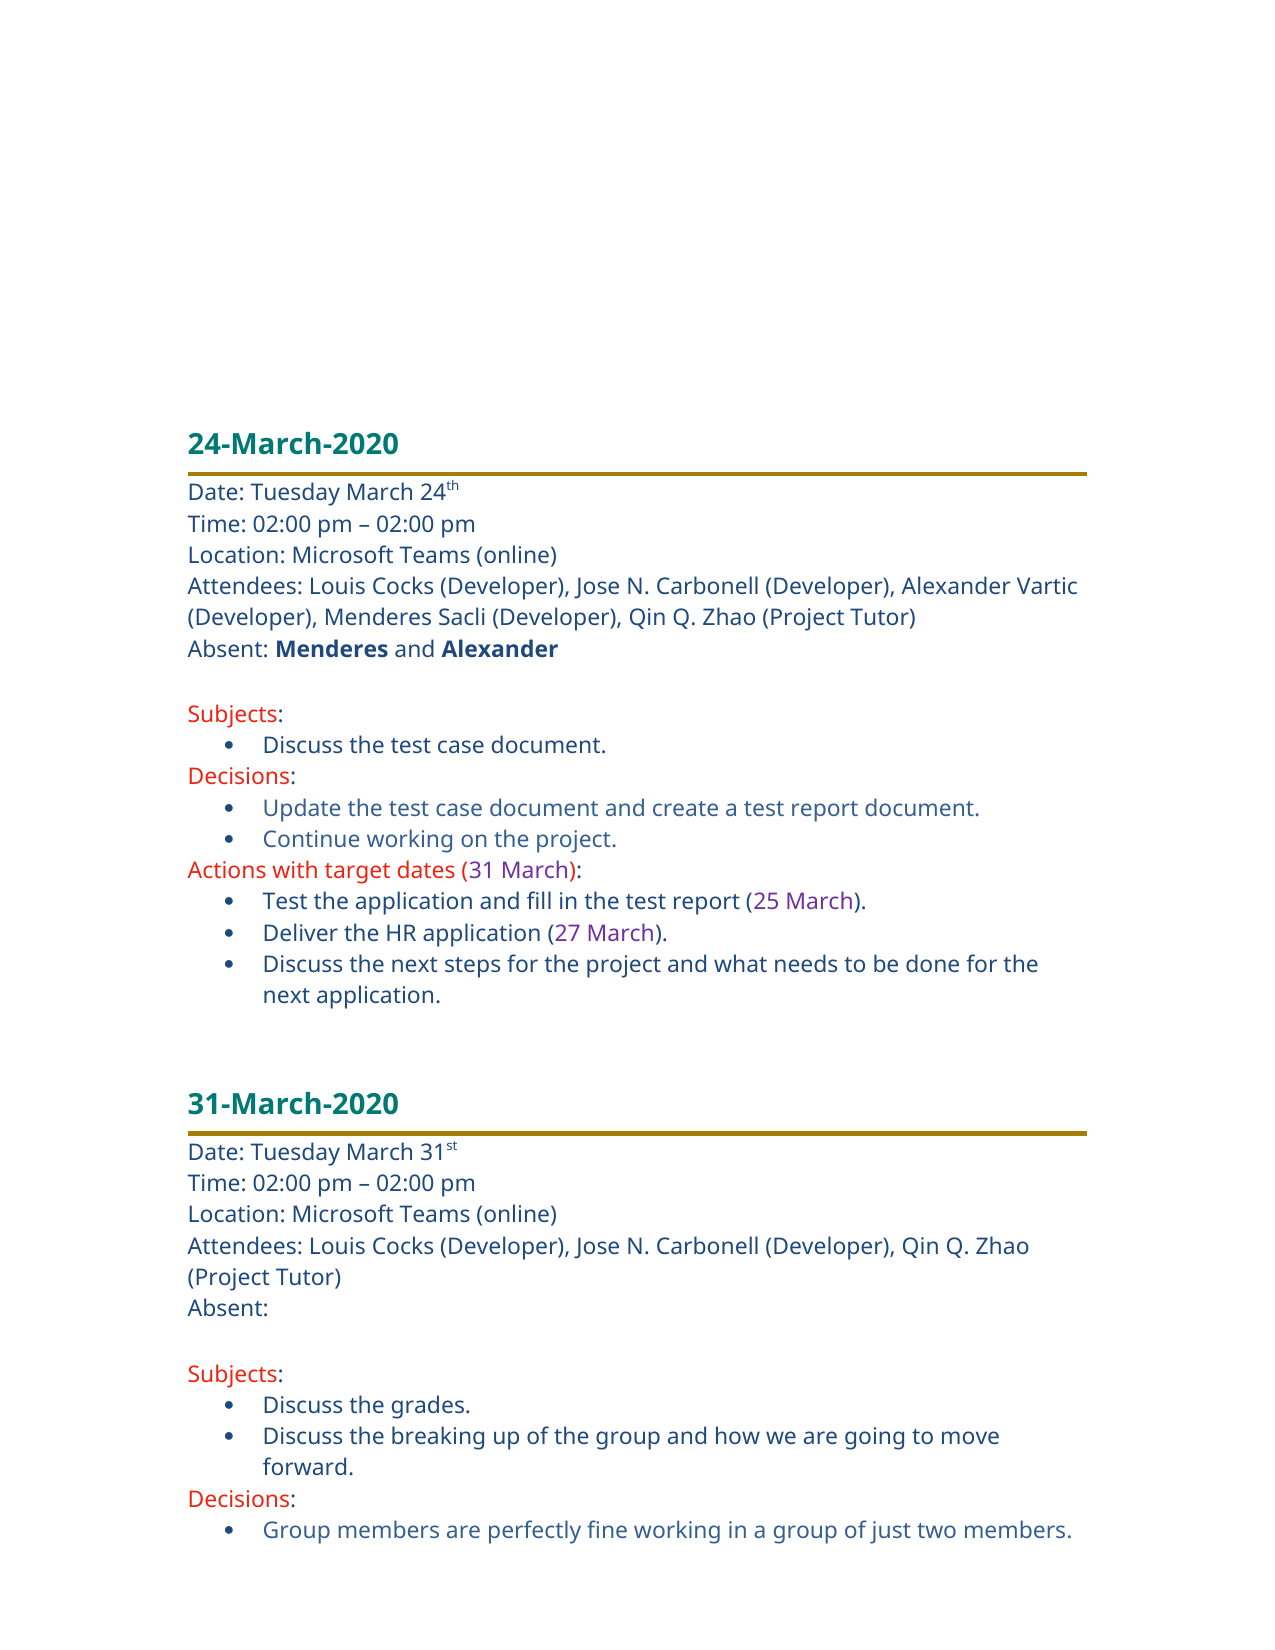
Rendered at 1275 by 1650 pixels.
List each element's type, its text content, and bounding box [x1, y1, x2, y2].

text Location: Microsoft Teams (online) [187, 539, 1087, 570]
text Subjects: [187, 1357, 1087, 1389]
text Absent: Menderes and Alexander [187, 632, 1087, 664]
text Time: 02:00 pm – 02:00 pm [187, 507, 1087, 539]
list Discuss the breaking up of the group and how we are going to move forward. [225, 1420, 1087, 1482]
text Absent: [187, 1292, 1087, 1323]
list Group members are perfectly fine working in a group of just two members. [225, 1514, 1087, 1545]
list Deliver the HR application (27 March). [225, 917, 1087, 948]
list Continue working on the project. [225, 823, 1087, 854]
list Discuss the grades. [225, 1389, 1087, 1420]
text Date: Tuesday March 24th [187, 476, 1087, 507]
text Date: Tuesday March 31st [187, 1136, 1087, 1167]
text Location: Microsoft Teams (online) [187, 1198, 1087, 1230]
text Decisions: [187, 760, 1087, 792]
subtitle 24-March-2020 [187, 423, 1087, 476]
text Time: 02:00 pm – 02:00 pm [187, 1167, 1087, 1198]
list Update the test case document and create a test report document. [225, 792, 1087, 823]
text Attendees: Louis Cocks (Developer), Jose N. Carbonell (Developer), Qin Q. Zhao (Project Tutor) [187, 1230, 1087, 1292]
list Discuss the test case document. [225, 729, 1087, 760]
text Decisions: [187, 1482, 1087, 1514]
text Attendees: Louis Cocks (Developer), Jose N. Carbonell (Developer), Alexander Vartic (Developer), Menderes Sacli (Developer), Qin Q. Zhao (Project Tutor) [187, 570, 1087, 632]
list Test the application and fill in the test report (25 March). [225, 885, 1087, 917]
subtitle 31-March-2020 [187, 1083, 1087, 1136]
text Actions with target dates (31 March): [187, 854, 1087, 885]
text Subjects: [187, 698, 1087, 729]
list Discuss the next steps for the project and what needs to be done for the next application. [225, 948, 1087, 1010]
